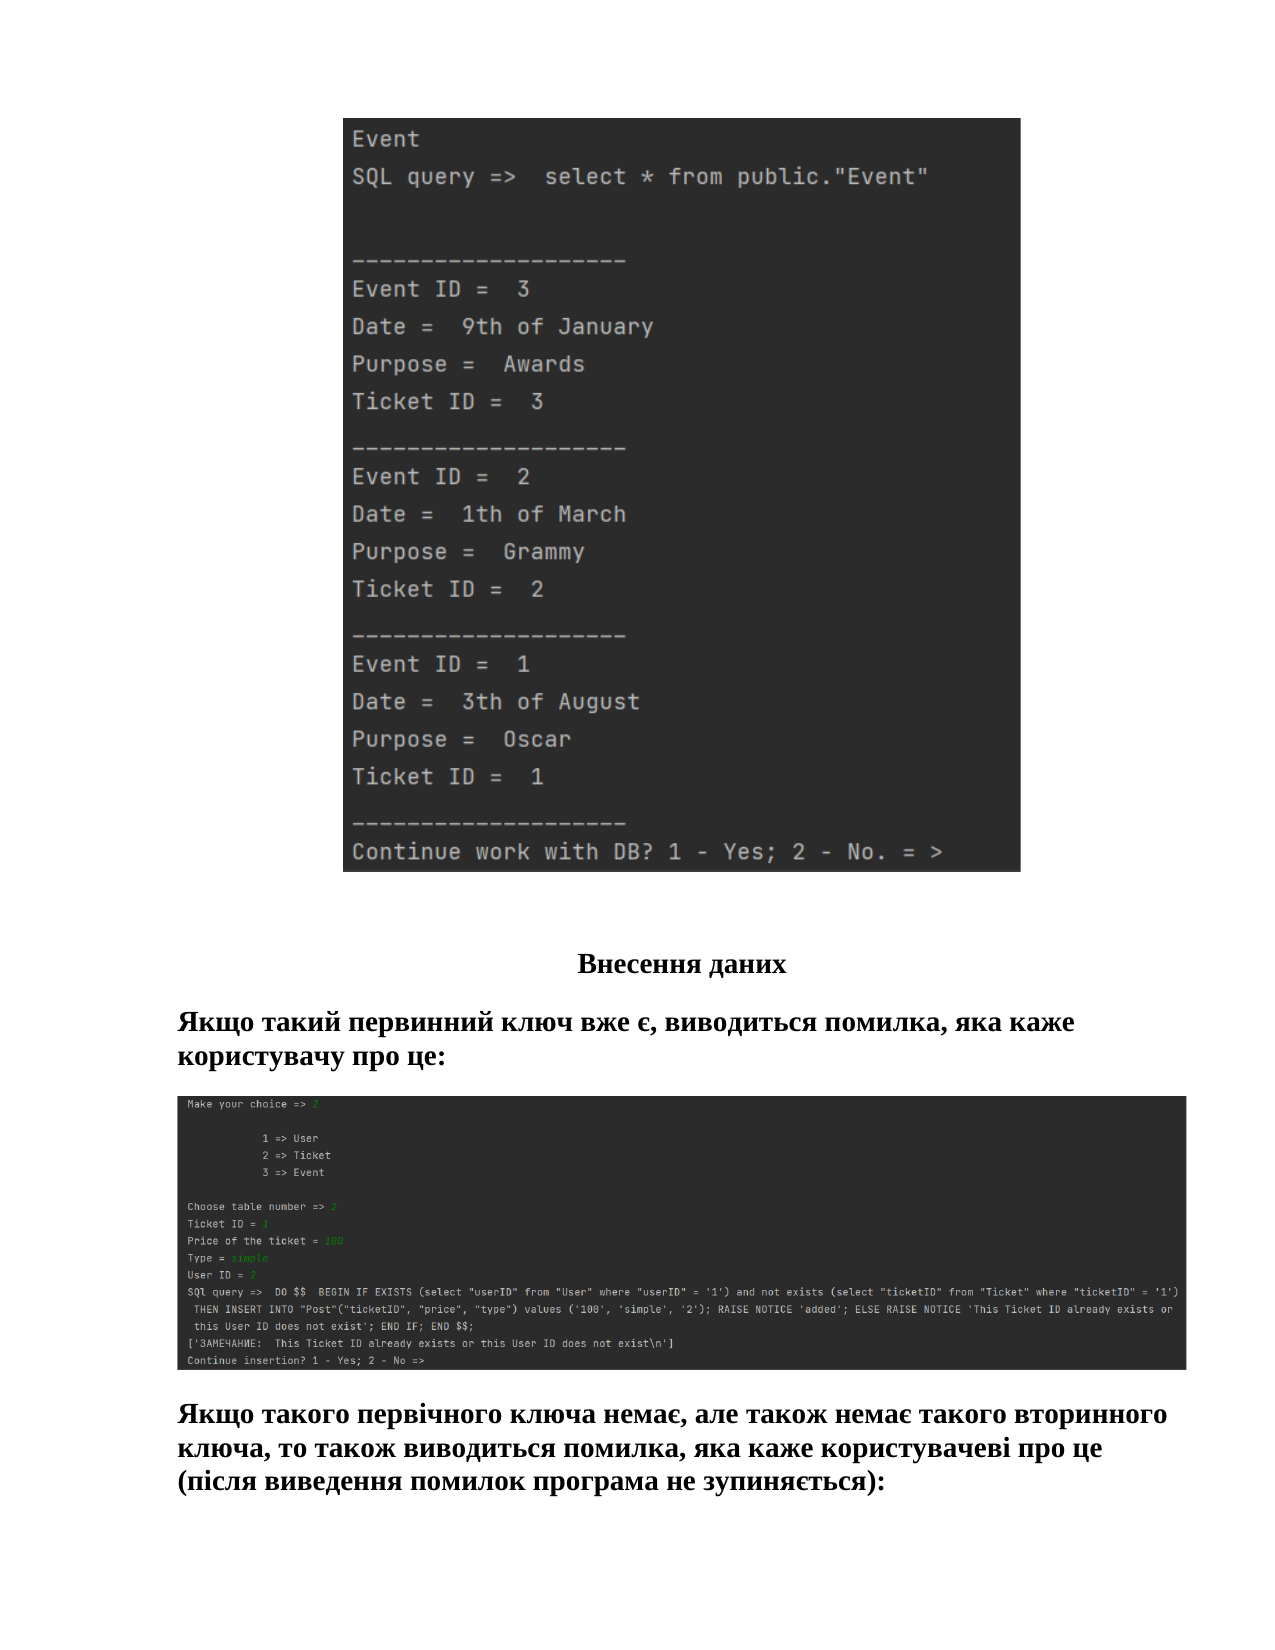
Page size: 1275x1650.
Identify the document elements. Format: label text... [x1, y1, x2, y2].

picture [343, 118, 1021, 872]
text Якщо такий первинний ключ вже є, виводиться помилка, яка каже користувачу про це: [177, 1004, 1186, 1072]
text Якщо такого первічного ключа немає, але також немає такого вторинного ключа, то також виводиться помилка, яка каже користувачеві про це (після виведення помилок програма не зупиняється): [177, 1396, 1186, 1497]
picture [177, 1096, 1187, 1370]
text Внесення даних [177, 946, 1186, 979]
